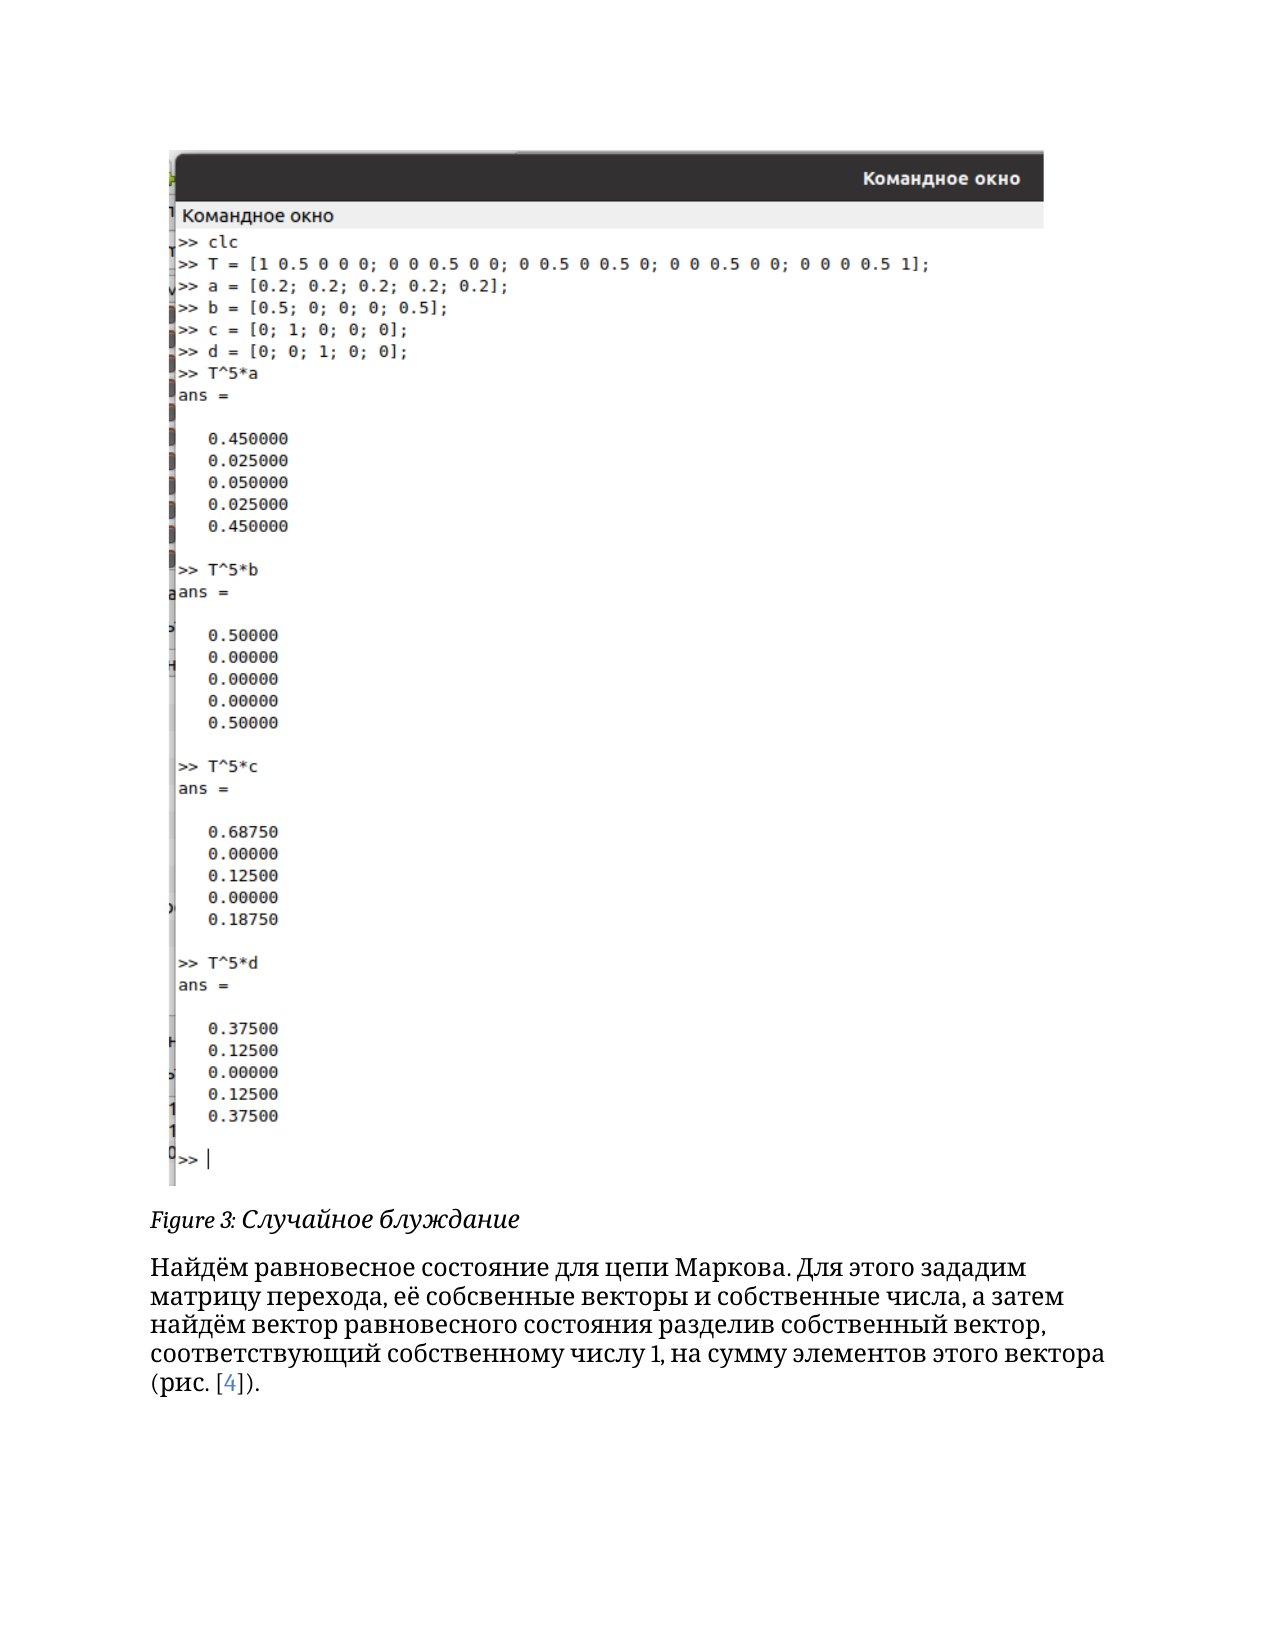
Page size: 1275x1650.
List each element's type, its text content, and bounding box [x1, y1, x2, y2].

picture [168, 150, 1044, 1186]
text Figure 3: Случайное блуждание [150, 1206, 1125, 1235]
text Найдём равновесное состояние для цепи Маркова. Для этого зададим матрицу перехода, её собсвенные векторы и собственные числа, а затем найдём вектор равновесного состояния разделив собственный вектор, соответствующий собственному числу 1, на сумму элементов этого вектора (рис. [4]). [150, 1254, 1125, 1397]
